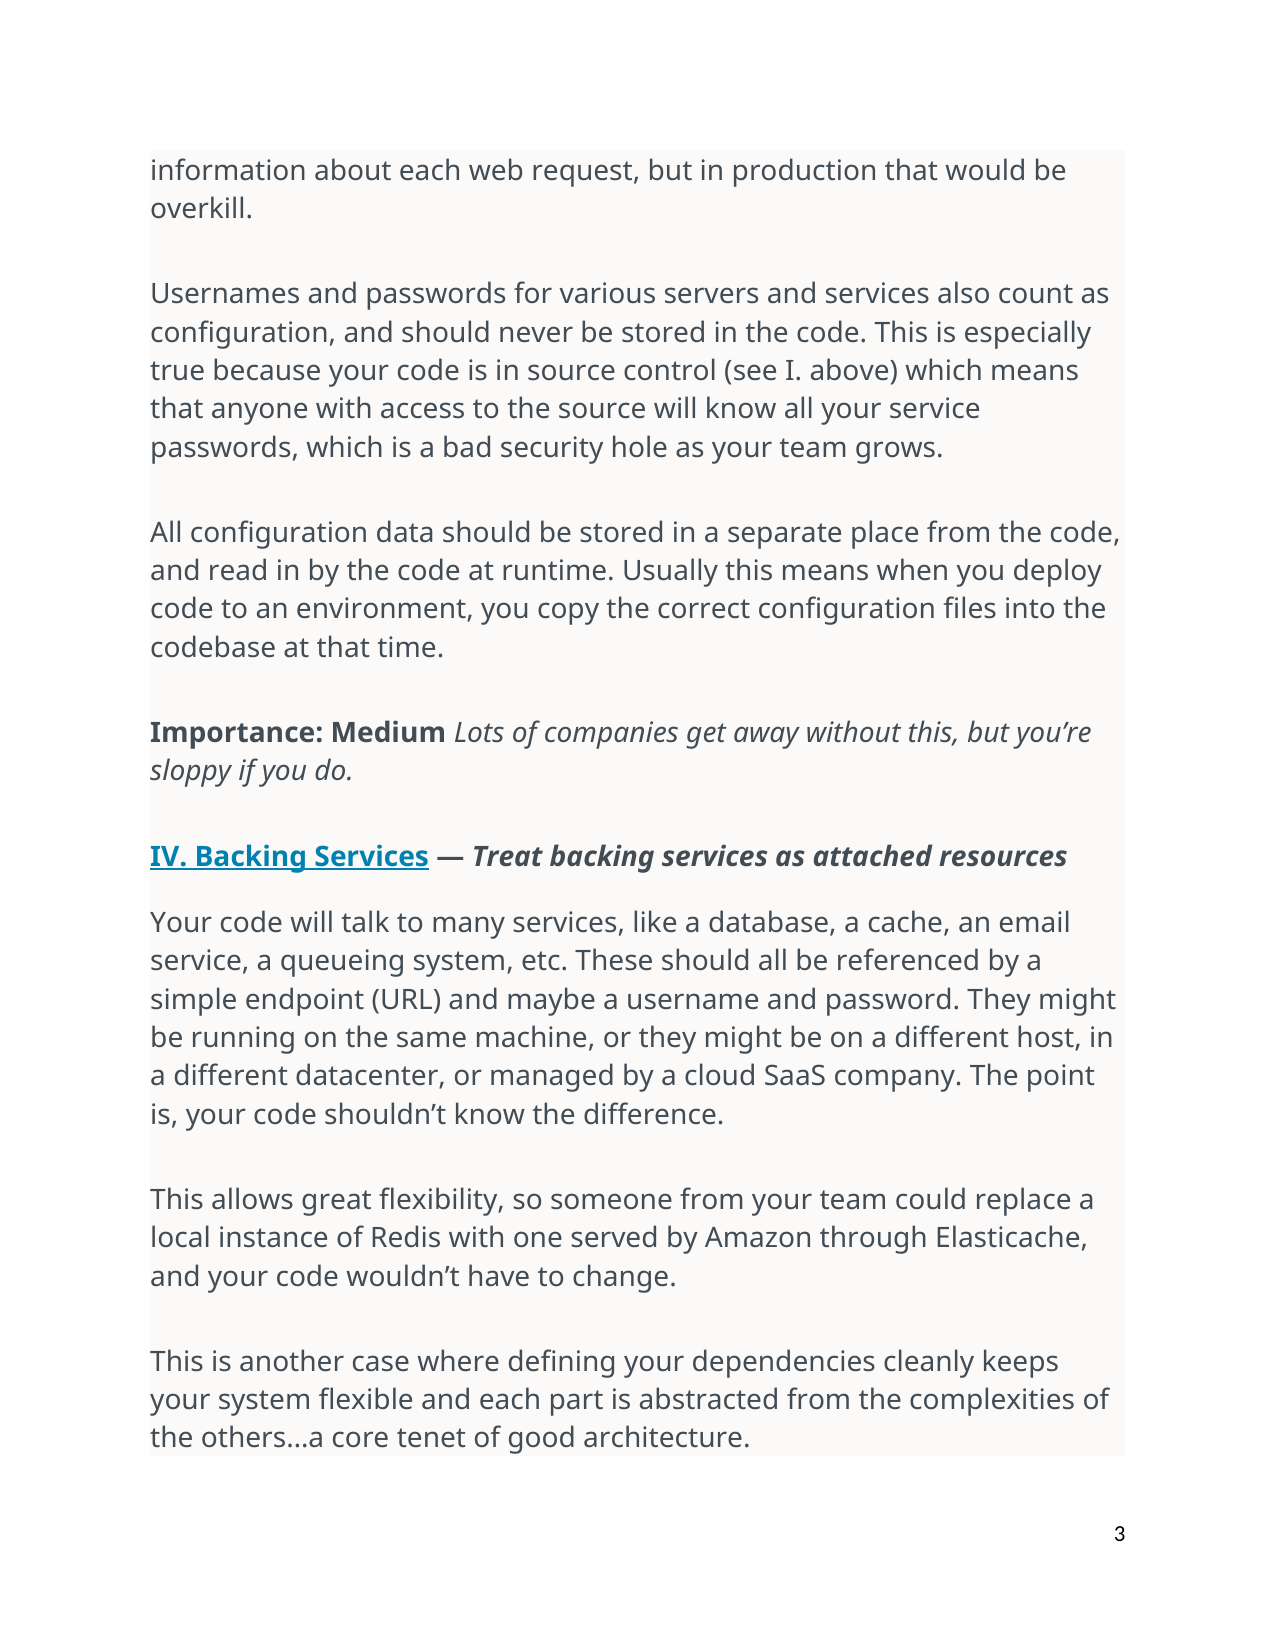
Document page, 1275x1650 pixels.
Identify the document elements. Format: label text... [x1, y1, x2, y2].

text IV. Backing Services — Treat backing services as attached resources [150, 836, 1125, 874]
text Importance: Medium Lots of companies get away without this, but you’re sloppy if you do. [150, 712, 1125, 789]
text Your code will talk to many services, like a database, a cache, an email service, a queueing system, etc. These should all be referenced by a simple endpoint (URL) and maybe a username and password. They might be running on the same machine, or they might be on a different host, in a different datacenter, or managed by a cloud SaaS company. The point is, your code shouldn’t know the difference. [150, 902, 1125, 1132]
text This allows great flexibility, so someone from your team could replace a local instance of Redis with one served by Amazon through Elasticache, and your code wouldn’t have to change. [150, 1179, 1125, 1294]
text Usernames and passwords for various servers and services also count as configuration, and should never be stored in the code. This is especially true because your code is in source control (see I. above) which means that anyone with access to the source will know all your service passwords, which is a bad security hole as your team grows. [150, 273, 1125, 465]
text All configuration data should be stored in a separate place from the code, and read in by the code at runtime. Usually this means when you deploy code to an environment, you copy the correct configuration files into the codebase at that time. [150, 512, 1125, 665]
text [150, 150, 1125, 227]
text This is another case where defining your dependencies cleanly keeps your system flexible and each part is abstracted from the complexities of the others…a core tenet of good architecture. [150, 1341, 1125, 1456]
